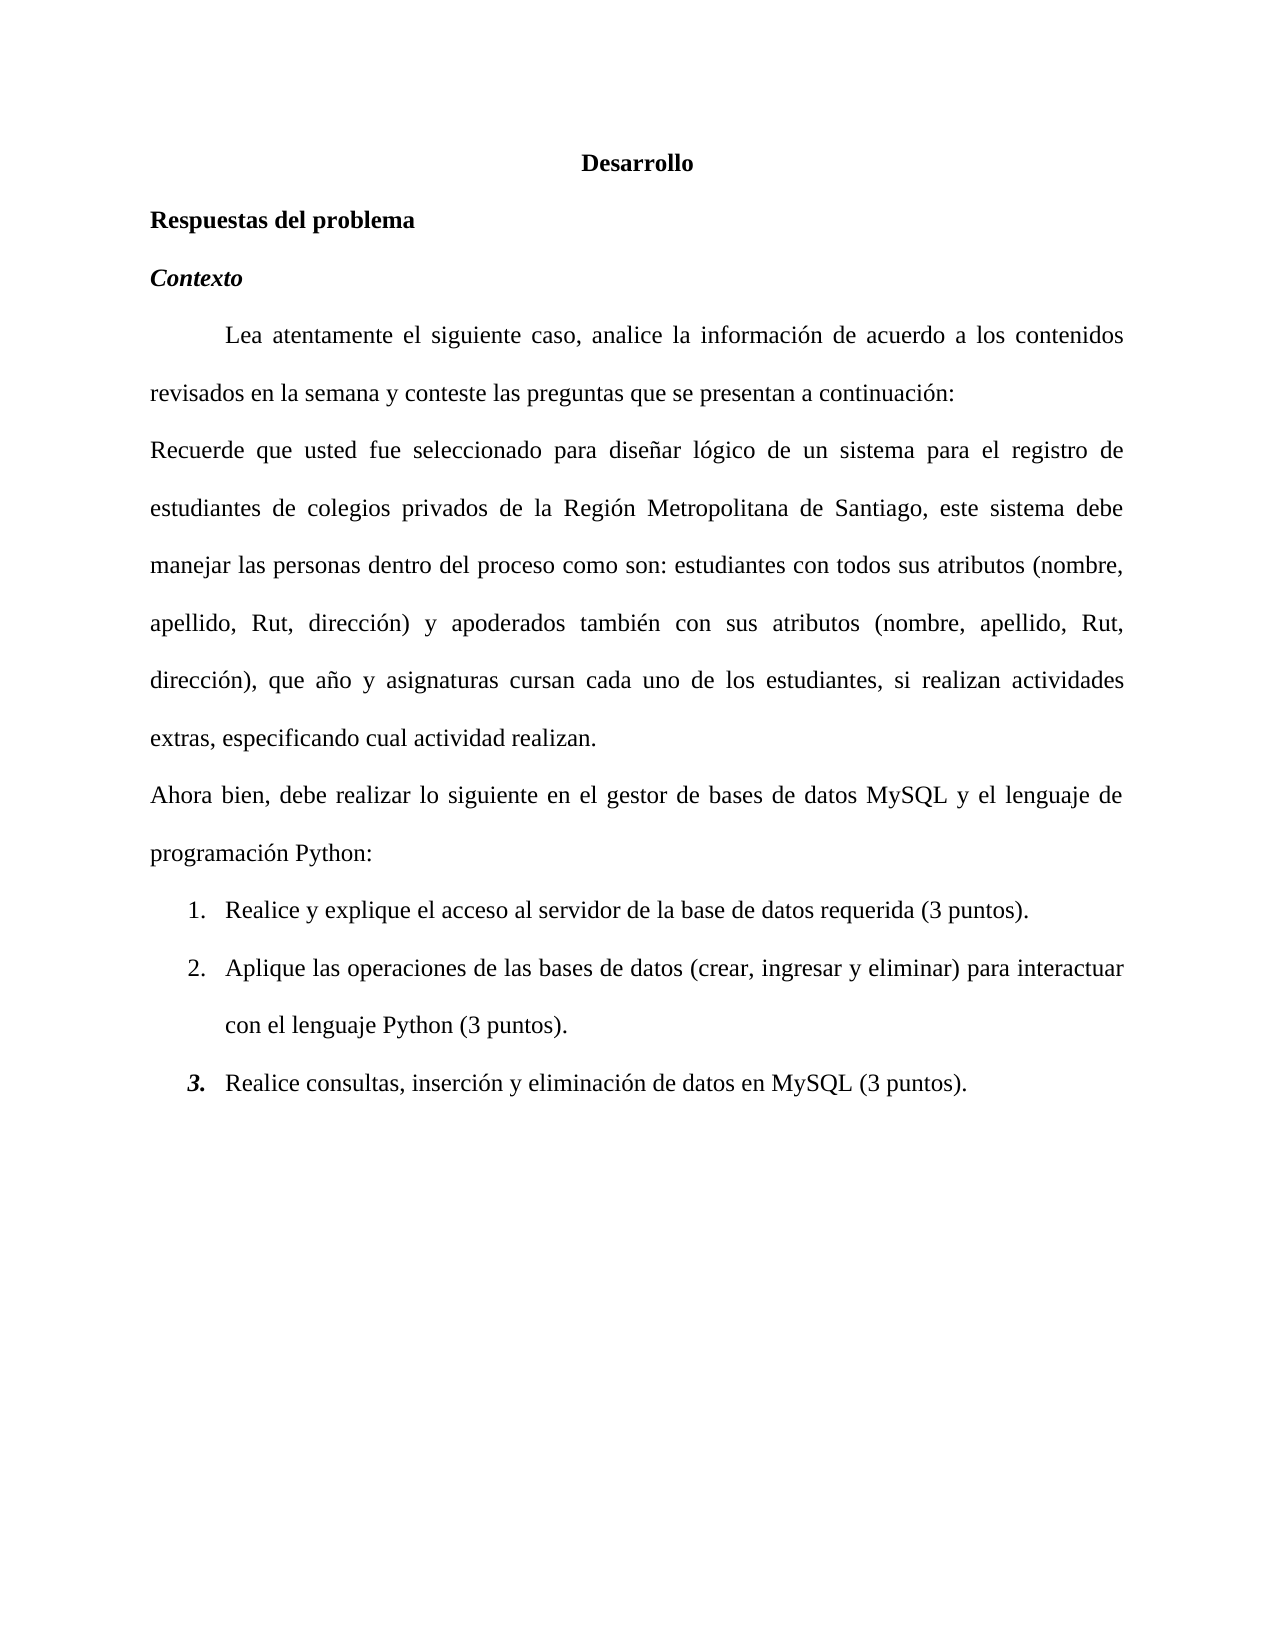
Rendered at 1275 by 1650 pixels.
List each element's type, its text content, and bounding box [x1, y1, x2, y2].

text Desarrollo [150, 148, 1125, 176]
text Ahora bien, debe realizar lo siguiente en el gestor de bases de datos MySQL y el lenguaje de programación Python: [150, 780, 1125, 866]
list Aplique las operaciones de las bases de datos (crear, ingresar y eliminar) para interactuar con el lenguaje Python (3 puntos). [187, 953, 1125, 1039]
text Contexto [150, 263, 1125, 291]
text Respuestas del problema [150, 205, 1125, 234]
text Recuerde que usted fue seleccionado para diseñar lógico de un sistema para el registro de estudiantes de colegios privados de la Región Metropolitana de Santiago, este sistema debe manejar las personas dentro del proceso como son: estudiantes con todos sus atributos (nombre, apellido, Rut, dirección) y apoderados también con sus atributos (nombre, apellido, Rut, dirección), que año y asignaturas cursan cada uno de los estudiantes, si realizan actividades extras, especificando cual actividad realizan. [150, 435, 1125, 751]
text Lea atentamente el siguiente caso, analice la información de acuerdo a los contenidos revisados en la semana y conteste las preguntas que se presentan a continuación: [150, 320, 1125, 406]
list Realice y explique el acceso al servidor de la base de datos requerida (3 puntos). [187, 895, 1125, 924]
list Realice consultas, inserción y eliminación de datos en MySQL (3 puntos). [187, 1068, 1125, 1096]
